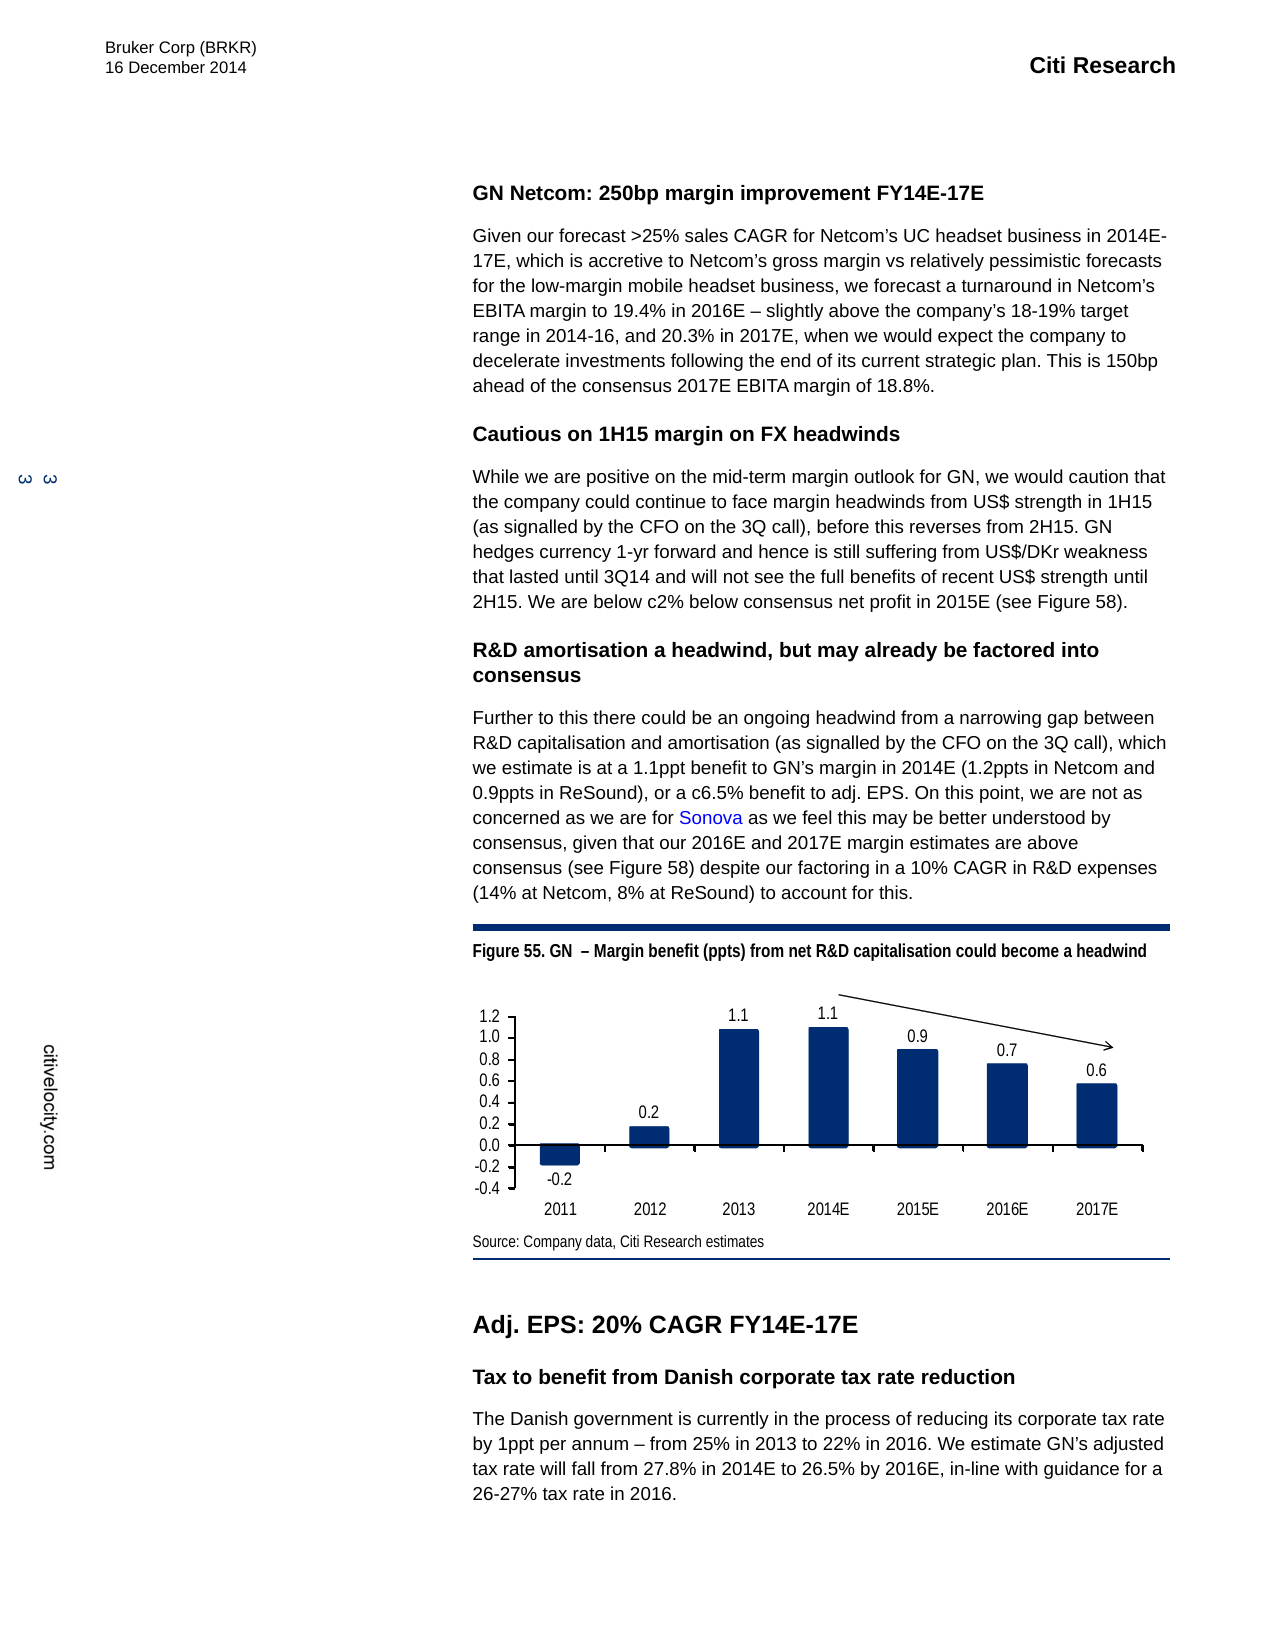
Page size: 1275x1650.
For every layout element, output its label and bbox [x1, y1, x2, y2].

picture [39, 1045, 59, 1170]
